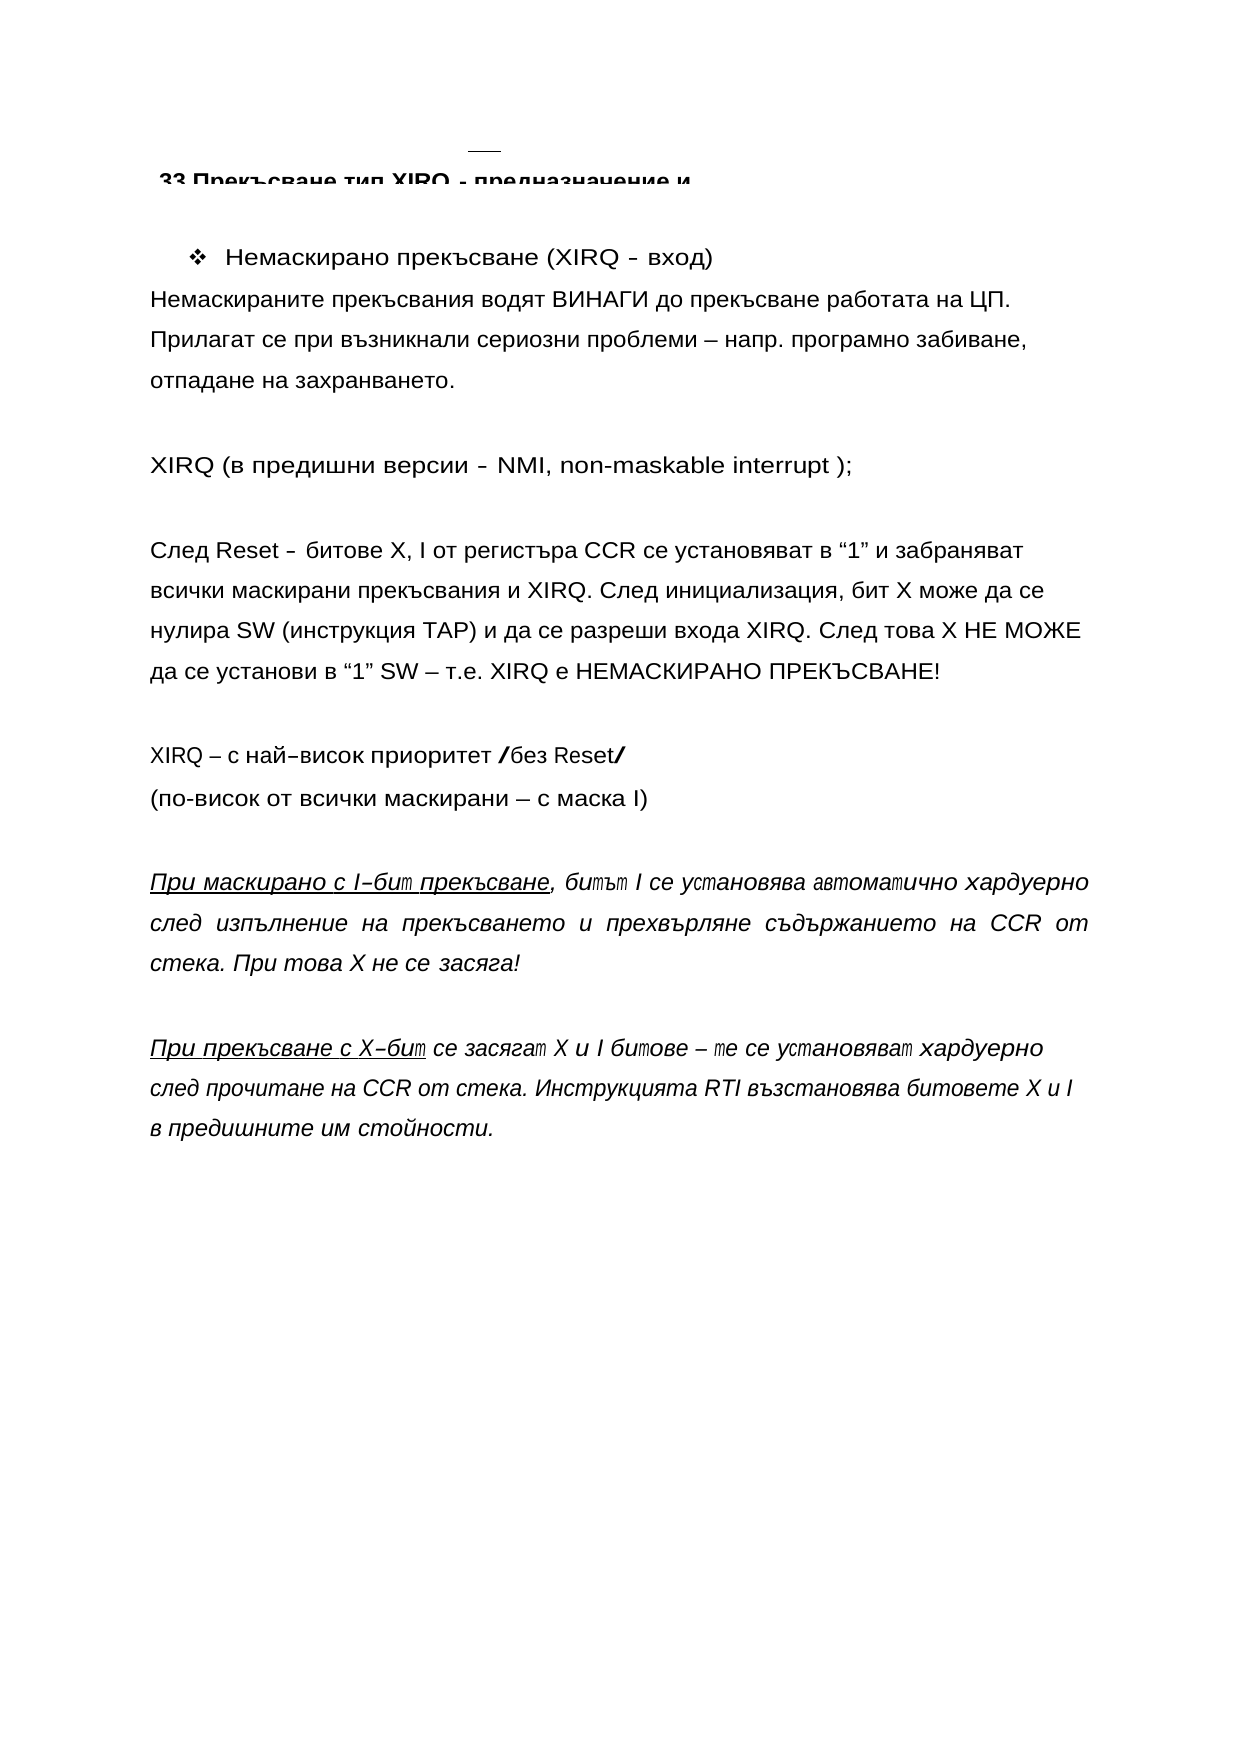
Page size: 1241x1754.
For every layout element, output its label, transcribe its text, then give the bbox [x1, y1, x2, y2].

text След Reset - битове X, I от регистъра CCR се установяват в “1” и забраняват всички маскирани прекъсвания и XIRQ. След инициализация, бит Х може да се нулира SW (инструкция TAP) и да се разреши входа XIRQ. След това Х НЕ МОЖЕ да се установи в “1” SW – т.е. XIRQ е НЕМАСКИРАНО ПРЕКЪСВАНЕ! [150, 537, 1090, 684]
text XIRQ (в предишни версии - NMI, non-maskable interrupt ); [150, 452, 1228, 478]
text При прекъсване с X-бит се засягат X и I битове – те се установяват хардуерно след прочитане на CCR от стека. Инструкцията RTI възстановява битовете X и I в предишните им стойности. [150, 1034, 1089, 1142]
text XIRQ – с най-висок приоритет /без Reset/ (по-висок от всички маскирани – с маска I) [150, 742, 650, 811]
text Немаскираните прекъсвания водят ВИНАГИ до прекъсване работата на ЦП. Прилагат се при възникнали сериозни проблеми – напр. програмно забиване, отпадане на захранването. [150, 286, 1062, 393]
text При маскирано с I-бит прекъсване, битът I се установява автоматично хардуерно след изпълнение на прекъсването и прехвърляне съдържанието на CCR от стека. При това Х не се засяга! [150, 868, 1089, 977]
list Немаскирано прекъсване (XIRQ - вход) [187, 244, 1228, 270]
